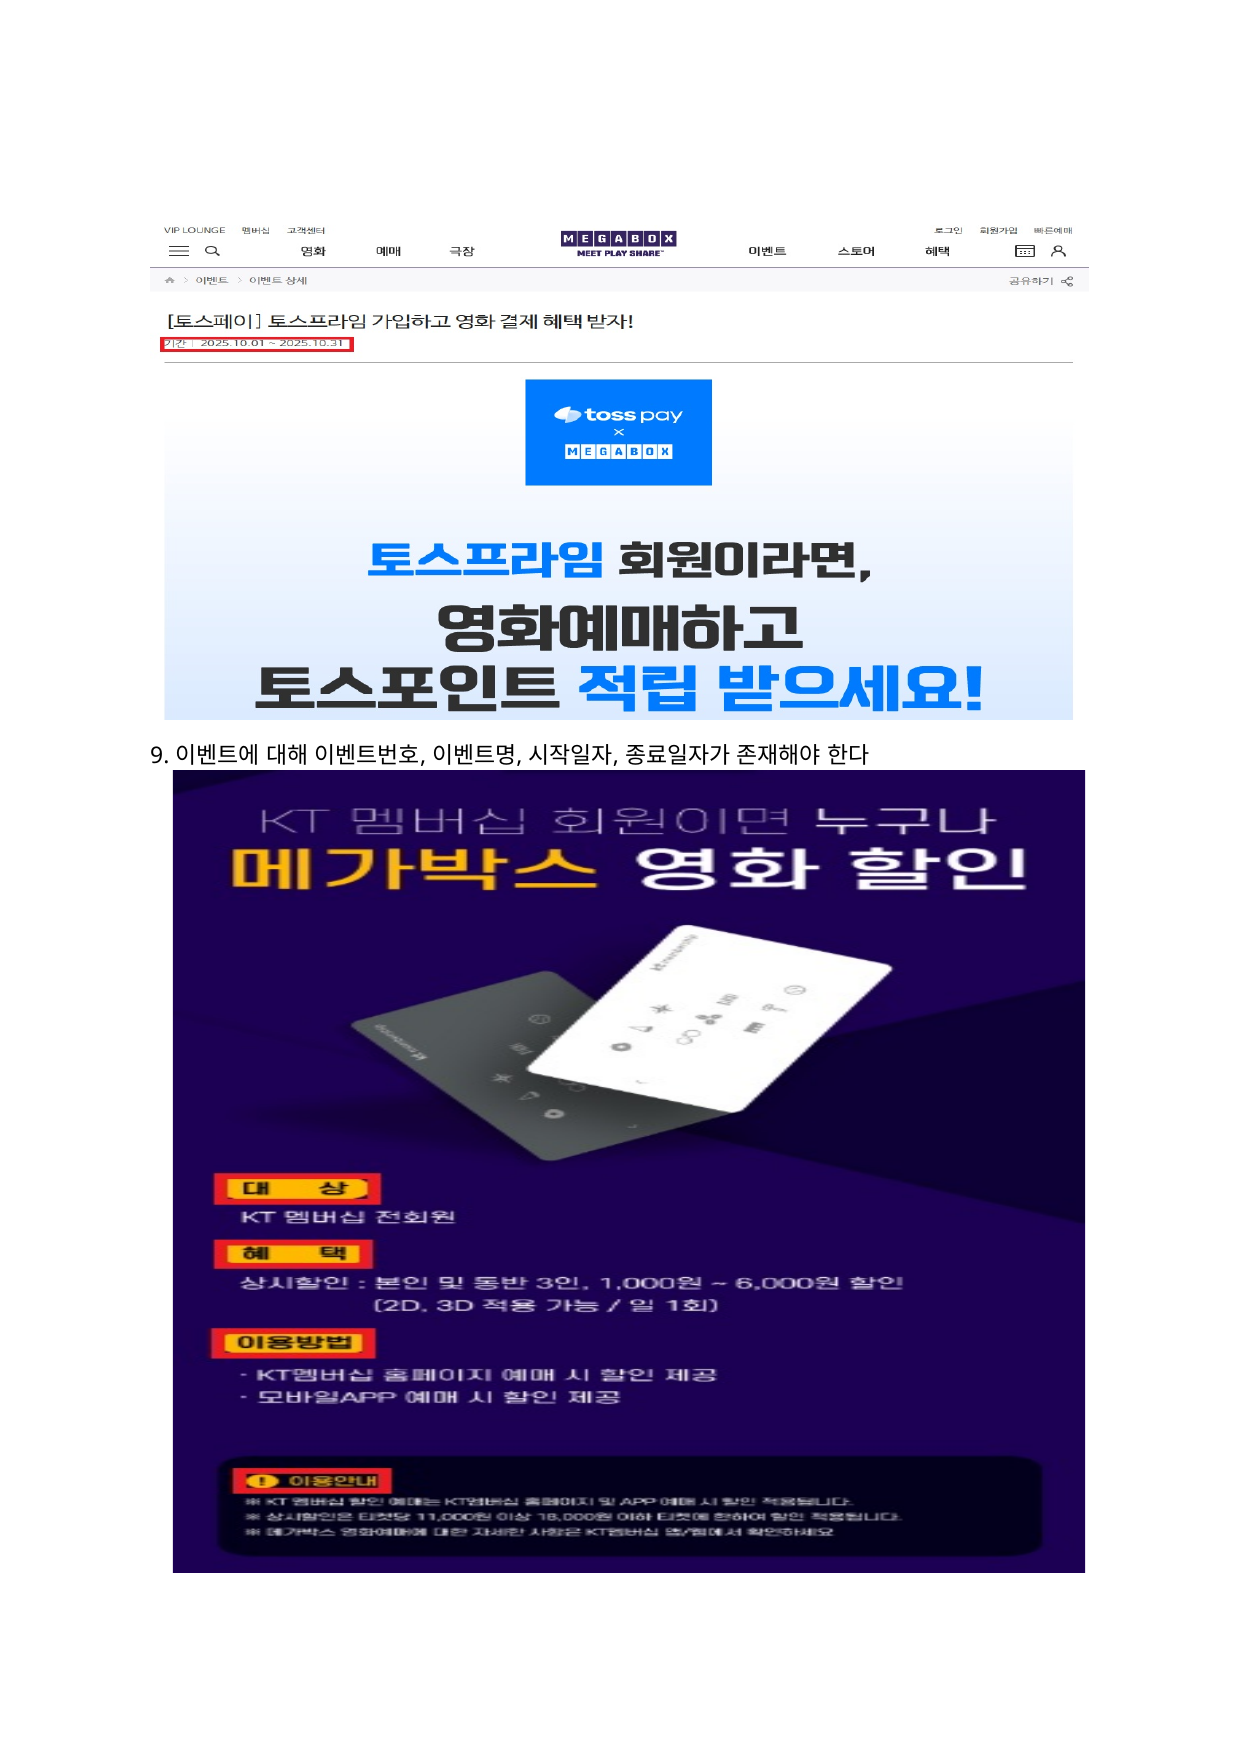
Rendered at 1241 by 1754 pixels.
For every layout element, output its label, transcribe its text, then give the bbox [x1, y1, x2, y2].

picture [150, 225, 1089, 720]
picture [172, 770, 1085, 1573]
